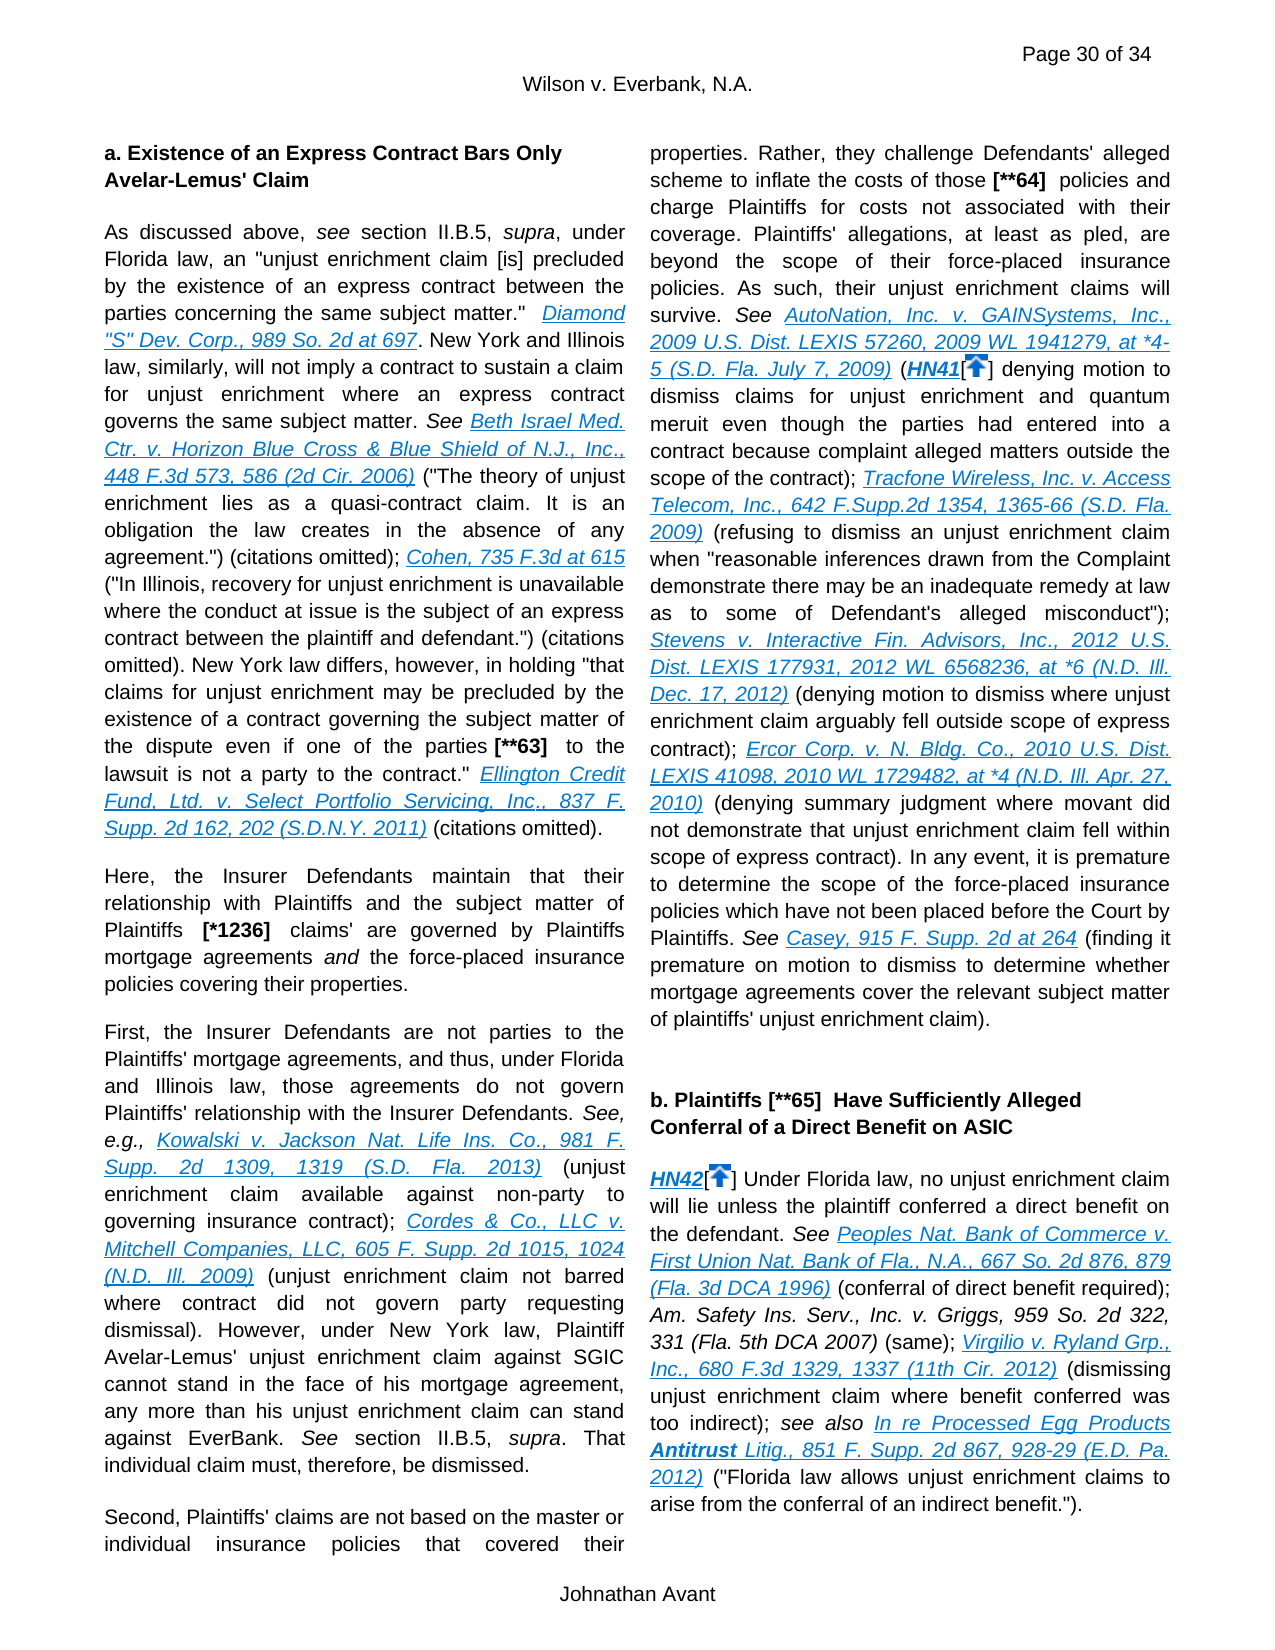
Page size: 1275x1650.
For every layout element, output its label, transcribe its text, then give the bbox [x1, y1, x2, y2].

text First, the Insurer Defendants are not parties to the Plaintiffs' mortgage agreements, and thus, under Florida and Illinois law, those agreements do not govern Plaintiffs' relationship with the Insurer Defendants. See, e.g., Kowalski v. Jackson Nat. Life Ins. Co., 981 F. Supp. 2d 1309, 1319 (S.D. Fla. 2013) (unjust enrichment claim available against non-party to governing insurance contract); Cordes & Co., LLC v. Mitchell Companies, LLC, 605 F. Supp. 2d 1015, 1024 (N.D. Ill. 2009) (unjust enrichment claim not barred where contract did not govern party requesting dismissal). However, under New York law, Plaintiff Avelar-Lemus' unjust enrichment claim against SGIC cannot stand in the face of his mortgage agreement, any more than his unjust enrichment claim can stand against EverBank. See section II.B.5, supra. That individual claim must, therefore, be dismissed. [104, 1017, 625, 1257]
text b. Plaintiffs [**65] Have Sufficiently Alleged Conferral of a Direct Benefit on ASIC [650, 1056, 1171, 1139]
text First, the Insurer Defendants are not parties to the Plaintiffs' mortgage agreements, and thus, under Florida and Illinois law, those agreements do not govern Plaintiffs' relationship with the Insurer Defendants. See, e.g., Kowalski v. Jackson Nat. Life Ins. Co., 981 F. Supp. 2d 1309, 1319 (S.D. Fla. 2013) (unjust enrichment claim available against non-party to governing insurance contract); Cordes & Co., LLC v. Mitchell Companies, LLC, 605 F. Supp. 2d 1015, 1024 (N.D. Ill. 2009) (unjust enrichment claim not barred where contract did not govern party requesting dismissal). However, under New York law, Plaintiff Avelar-Lemus' unjust enrichment claim against SGIC cannot stand in the face of his mortgage agreement, any more than his unjust enrichment claim can stand against EverBank. See section II.B.5, supra. That individual claim must, therefore, be dismissed. [104, 1258, 625, 1477]
text Second, Plaintiffs' claims are not based on the master or individual insurance policies that covered their properties. Rather, they challenge Defendants' alleged scheme to inflate the costs of those [**64] policies and charge Plaintiffs for costs not associated with their coverage. Plaintiffs' allegations, at least as pled, are beyond the scope of their force-placed insurance policies. As such, their unjust enrichment claims will survive. See AutoNation, Inc. v. GAINSystems, Inc., 2009 U.S. Dist. LEXIS 57260, 2009 WL 1941279, at *4-5 (S.D. Fla. July 7, 2009) (HN41[] denying motion to dismiss claims for unjust enrichment and quantum meruit even though the parties had entered into a contract because complaint alleged matters outside the scope of the contract); Tracfone Wireless, Inc. v. Access Telecom, Inc., 642 F.Supp.2d 1354, 1365-66 (S.D. Fla. 2009) (refusing to dismiss an unjust enrichment claim when "reasonable inferences drawn from the Complaint demonstrate there may be an inadequate remedy at law as to some of Defendant's alleged misconduct"); Stevens v. Interactive Fin. Advisors, Inc., 2012 U.S. Dist. LEXIS 177931, 2012 WL 6568236, at *6 (N.D. Ill. Dec. 17, 2012) (denying motion to dismiss where unjust enrichment claim arguably fell outside scope of express contract); Ercor Corp. v. N. Bldg. Co., 2010 U.S. Dist. LEXIS 41098, 2010 WL 1729482, at *4 (N.D. Ill. Apr. 27, 2010) (denying summary judgment where movant did not demonstrate that unjust enrichment claim fell within scope of express contract). In any event, it is premature to determine the scope of the force-placed insurance policies which have not been placed before the Court by Plaintiffs. See Casey, 915 F. Supp. 2d at 264 (finding it premature on motion to dismiss to determine whether mortgage agreements cover the relevant subject matter of plaintiffs' unjust enrichment claim). [650, 137, 1171, 514]
picture [965, 354, 988, 377]
text Here, the Insurer Defendants maintain that their relationship with Plaintiffs and the subject matter of Plaintiffs [*1236] claims' are governed by Plaintiffs mortgage agreements and the force-placed insurance policies covering their properties. [104, 860, 625, 996]
text a. Existence of an Express Contract Bars Only Avelar-Lemus' Claim [104, 137, 625, 192]
text As discussed above, see section II.B.5, supra, under Florida law, an "unjust enrichment claim [is] precluded by the existence of an express contract between the parties concerning the same subject matter." Diamond "S" Dev. Corp., 989 So. 2d at 697. New York and Illinois law, similarly, will not imply a contract to sustain a claim for unjust enrichment where an express contract governs the same subject matter. See Beth Israel Med. Ctr. v. Horizon Blue Cross & Blue Shield of N.J., Inc., 448 F.3d 573, 586 (2d Cir. 2006) ("The theory of unjust enrichment lies as a quasi-contract claim. It is an obligation the law creates in the absence of any agreement.") (citations omitted); Cohen, 735 F.3d at 615 ("In Illinois, recovery for unjust enrichment is unavailable where the conduct at issue is the subject of an express contract between the plaintiff and defendant.") (citations omitted). New York law differs, however, in holding "that claims for unjust enrichment may be precluded by the existence of a contract governing the subject matter of the dispute even if one of the parties [**63] to the lawsuit is not a party to the contract." Ellington Credit Fund, Ltd. v. Select Portfolio Servicing, Inc., 837 F. Supp. 2d 162, 202 (S.D.N.Y. 2011) (citations omitted). [104, 217, 625, 457]
text HN42[] Under Florida law, no unjust enrichment claim will lie unless the plaintiff conferred a direct benefit on the defendant. See Peoples Nat. Bank of Commerce v. First Union Nat. Bank of Fla., N.A., 667 So. 2d 876, 879 (Fla. 3d DCA 1996) (conferral of direct benefit required); Am. Safety Ins. Serv., Inc. v. Griggs, 959 So. 2d 322, 331 (Fla. 5th DCA 2007) (same); Virgilio v. Ryland Grp., Inc., 680 F.3d 1329, 1337 (11th Cir. 2012) (dismissing unjust enrichment claim where benefit conferred was too indirect); see also In re Processed Egg Products Antitrust Litig., 851 F. Supp. 2d 867, 928-29 (E.D. Pa. 2012) ("Florida law allows unjust enrichment claims to arise from the conferral of an indirect benefit."). [650, 1164, 1171, 1269]
text Second, Plaintiffs' claims are not based on the master or individual insurance policies that covered their properties. Rather, they challenge Defendants' alleged scheme to inflate the costs of those [**64] policies and charge Plaintiffs for costs not associated with their coverage. Plaintiffs' allegations, at least as pled, are beyond the scope of their force-placed insurance policies. As such, their unjust enrichment claims will survive. See AutoNation, Inc. v. GAINSystems, Inc., 2009 U.S. Dist. LEXIS 57260, 2009 WL 1941279, at *4-5 (S.D. Fla. July 7, 2009) (HN41[] denying motion to dismiss claims for unjust enrichment and quantum meruit even though the parties had entered into a contract because complaint alleged matters outside the scope of the contract); Tracfone Wireless, Inc. v. Access Telecom, Inc., 642 F.Supp.2d 1354, 1365-66 (S.D. Fla. 2009) (refusing to dismiss an unjust enrichment claim when "reasonable inferences drawn from the Complaint demonstrate there may be an inadequate remedy at law as to some of Defendant's alleged misconduct"); Stevens v. Interactive Fin. Advisors, Inc., 2012 U.S. Dist. LEXIS 177931, 2012 WL 6568236, at *6 (N.D. Ill. Dec. 17, 2012) (denying motion to dismiss where unjust enrichment claim arguably fell outside scope of express contract); Ercor Corp. v. N. Bldg. Co., 2010 U.S. Dist. LEXIS 41098, 2010 WL 1729482, at *4 (N.D. Ill. Apr. 27, 2010) (denying summary judgment where movant did not demonstrate that unjust enrichment claim fell within scope of express contract). In any event, it is premature to determine the scope of the force-placed insurance policies which have not been placed before the Court by Plaintiffs. See Casey, 915 F. Supp. 2d at 264 (finding it premature on motion to dismiss to determine whether mortgage agreements cover the relevant subject matter of plaintiffs' unjust enrichment claim). [650, 786, 1171, 1031]
text HN42[] Under Florida law, no unjust enrichment claim will lie unless the plaintiff conferred a direct benefit on the defendant. See Peoples Nat. Bank of Commerce v. First Union Nat. Bank of Fla., N.A., 667 So. 2d 876, 879 (Fla. 3d DCA 1996) (conferral of direct benefit required); Am. Safety Ins. Serv., Inc. v. Griggs, 959 So. 2d 322, 331 (Fla. 5th DCA 2007) (same); Virgilio v. Ryland Grp., Inc., 680 F.3d 1329, 1337 (11th Cir. 2012) (dismissing unjust enrichment claim where benefit conferred was too indirect); see also In re Processed Egg Products Antitrust Litig., 851 F. Supp. 2d 867, 928-29 (E.D. Pa. 2012) ("Florida law allows unjust enrichment claims to arise from the conferral of an indirect benefit."). [650, 1271, 1171, 1516]
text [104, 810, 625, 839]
text As discussed above, see section II.B.5, supra, under Florida law, an "unjust enrichment claim [is] precluded by the existence of an express contract between the parties concerning the same subject matter." Diamond "S" Dev. Corp., 989 So. 2d at 697. New York and Illinois law, similarly, will not imply a contract to sustain a claim for unjust enrichment where an express contract governs the same subject matter. See Beth Israel Med. Ctr. v. Horizon Blue Cross & Blue Shield of N.J., Inc., 448 F.3d 573, 586 (2d Cir. 2006) ("The theory of unjust enrichment lies as a quasi-contract claim. It is an obligation the law creates in the absence of any agreement.") (citations omitted); Cohen, 735 F.3d at 615 ("In Illinois, recovery for unjust enrichment is unavailable where the conduct at issue is the subject of an express contract between the plaintiff and defendant.") (citations omitted). New York law differs, however, in holding "that claims for unjust enrichment may be precluded by the existence of a contract governing the subject matter of the dispute even if one of the parties [**63] to the lawsuit is not a party to the contract." Ellington Credit Fund, Ltd. v. Select Portfolio Servicing, Inc., 837 F. Supp. 2d 162, 202 (S.D.N.Y. 2011) (citations omitted). [104, 458, 625, 809]
picture [709, 1164, 731, 1187]
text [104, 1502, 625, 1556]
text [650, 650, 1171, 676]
